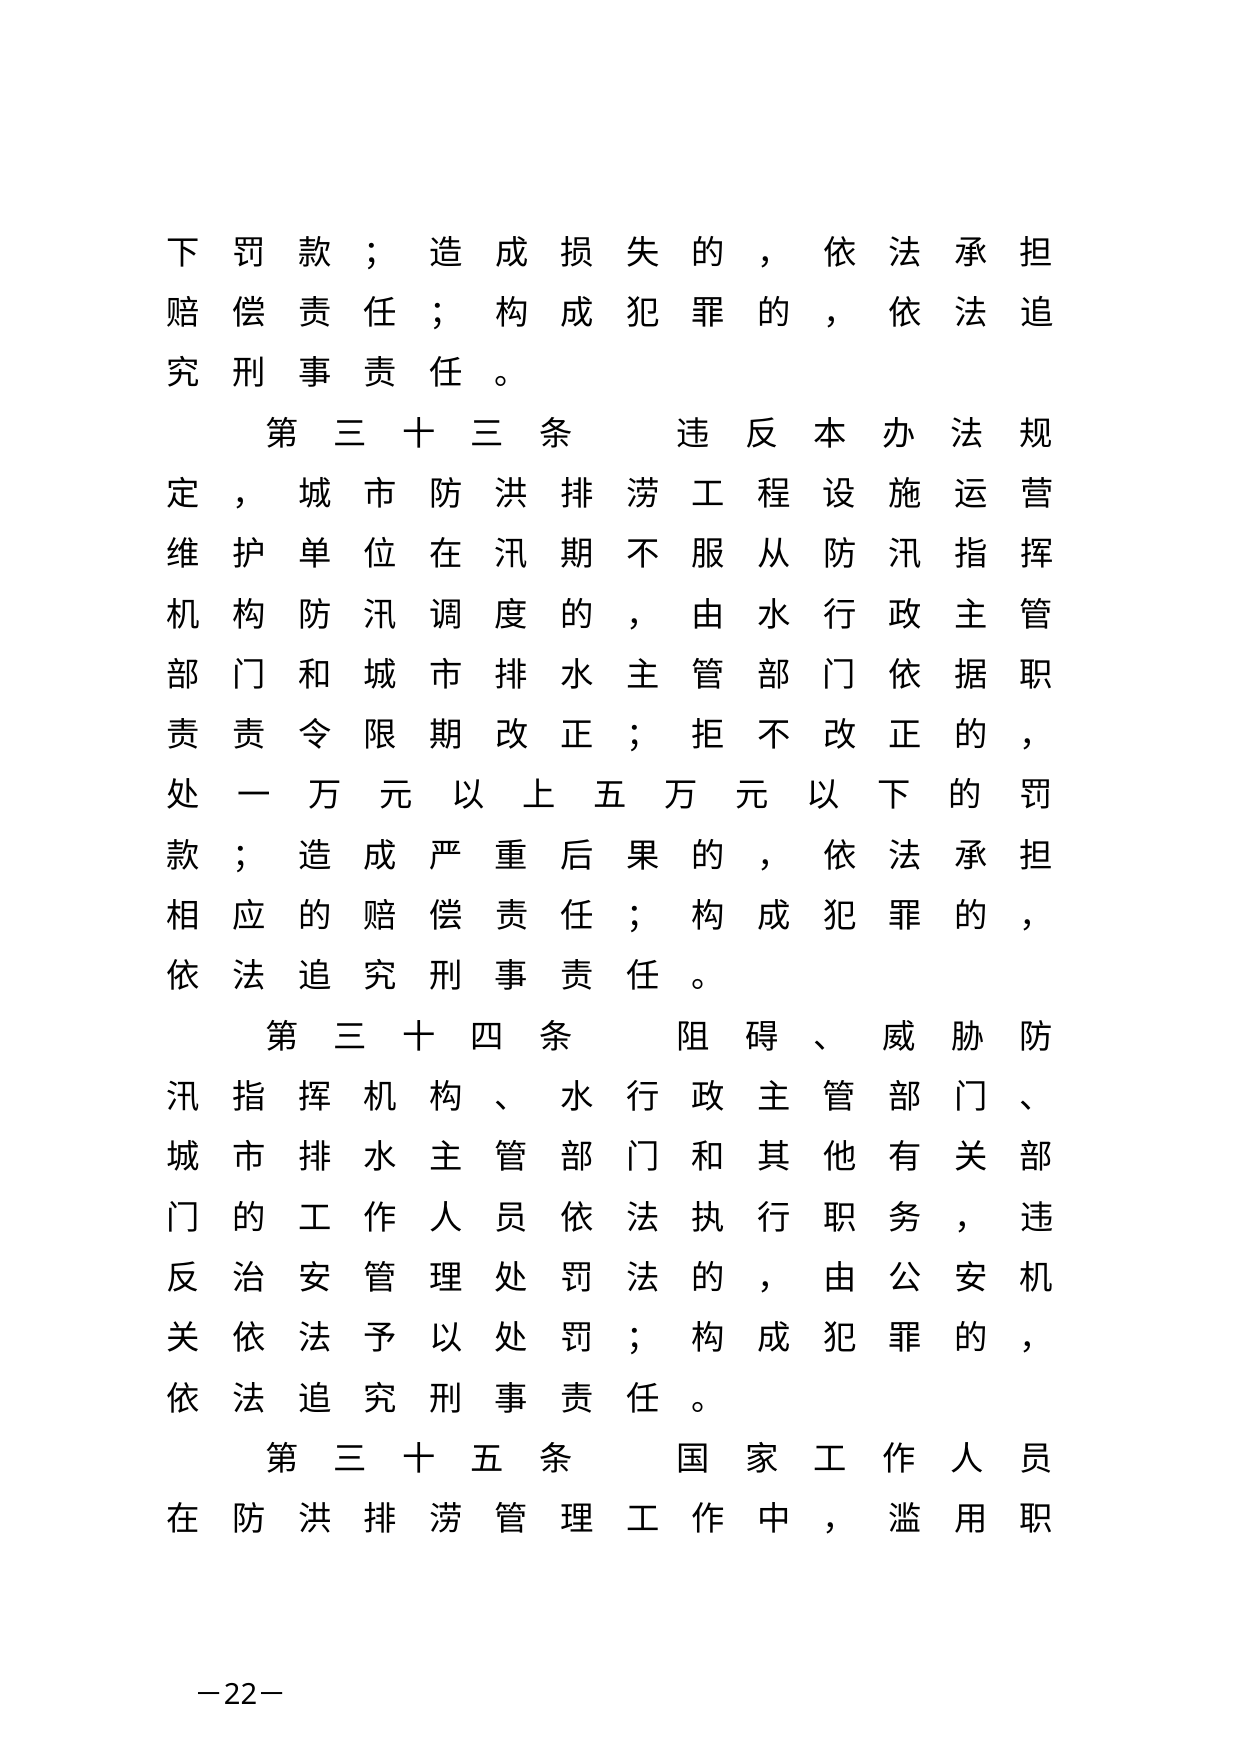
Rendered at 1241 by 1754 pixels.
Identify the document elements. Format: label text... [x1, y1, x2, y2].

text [167, 1426, 1085, 1546]
text 第三十四条 阻碍、威胁防汛指挥机构、水行政主管部门、城市排水主管部门和其他有关部门的工作人员依法执行职务，违反治安管理处罚法的，由公安机关依法予以处罚；构成犯罪的，依法追究刑事责任。 [167, 1003, 1085, 1426]
text 第三十三条 违反本办法规定，城市防洪排涝工程设施运营维护单位在汛期不服从防汛指挥机构防汛调度的，由水行政主管部门和城市排水主管部门依据职责责令限期改正；拒不改正的，处一万元以上五万元以下的罚款；造成严重后果的，依法承担相应的赔偿责任；构成犯罪的，依法追究刑事责任。 [167, 400, 1085, 1003]
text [167, 219, 1085, 400]
